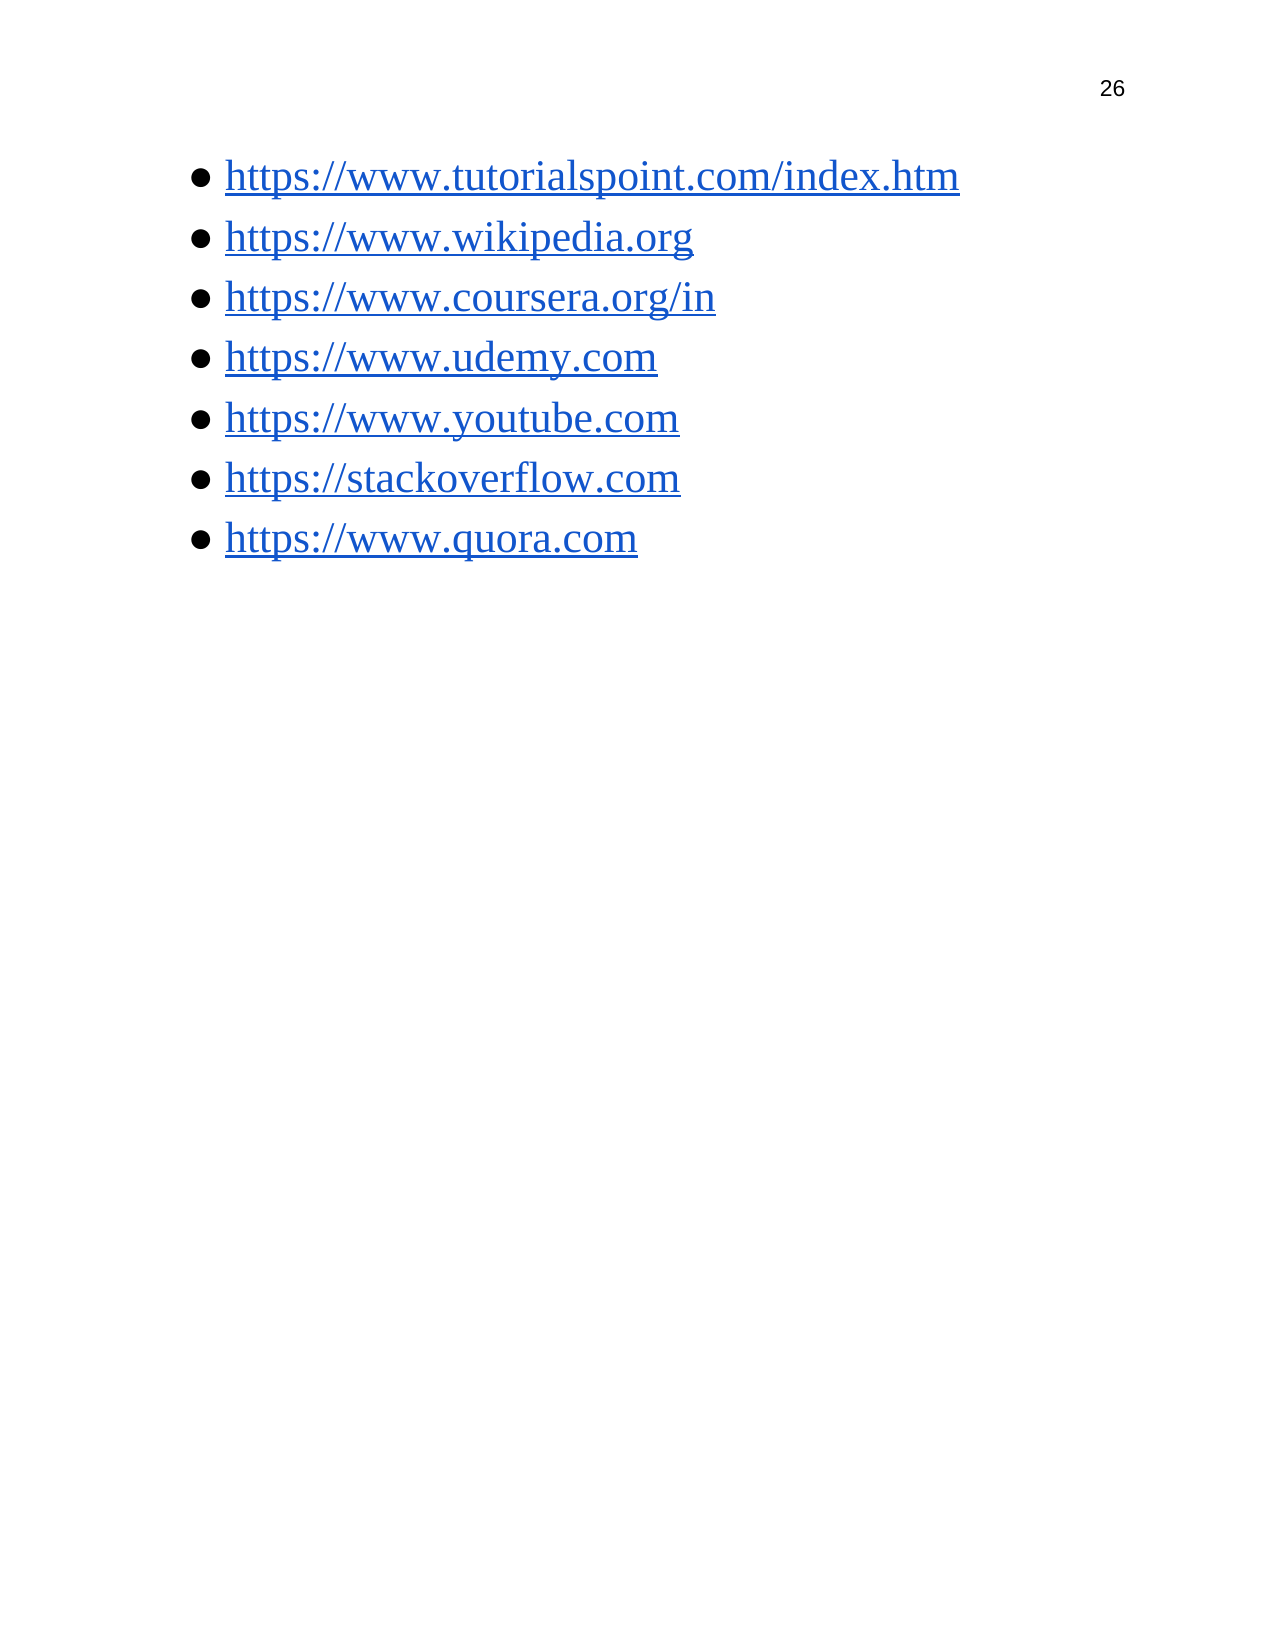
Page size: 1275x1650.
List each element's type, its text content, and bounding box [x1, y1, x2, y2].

list https://www.wikipedia.org [187, 210, 1125, 261]
list https://www.udemy.com [187, 331, 1125, 381]
list https://www.coursera.org/in [187, 271, 1125, 321]
list https://www.tutorialspoint.com/index.htm [187, 150, 1125, 200]
list https://www.youtube.com [187, 391, 1125, 442]
list https://www.quora.com [187, 512, 1125, 562]
list https://stackoverflow.com [187, 452, 1125, 502]
